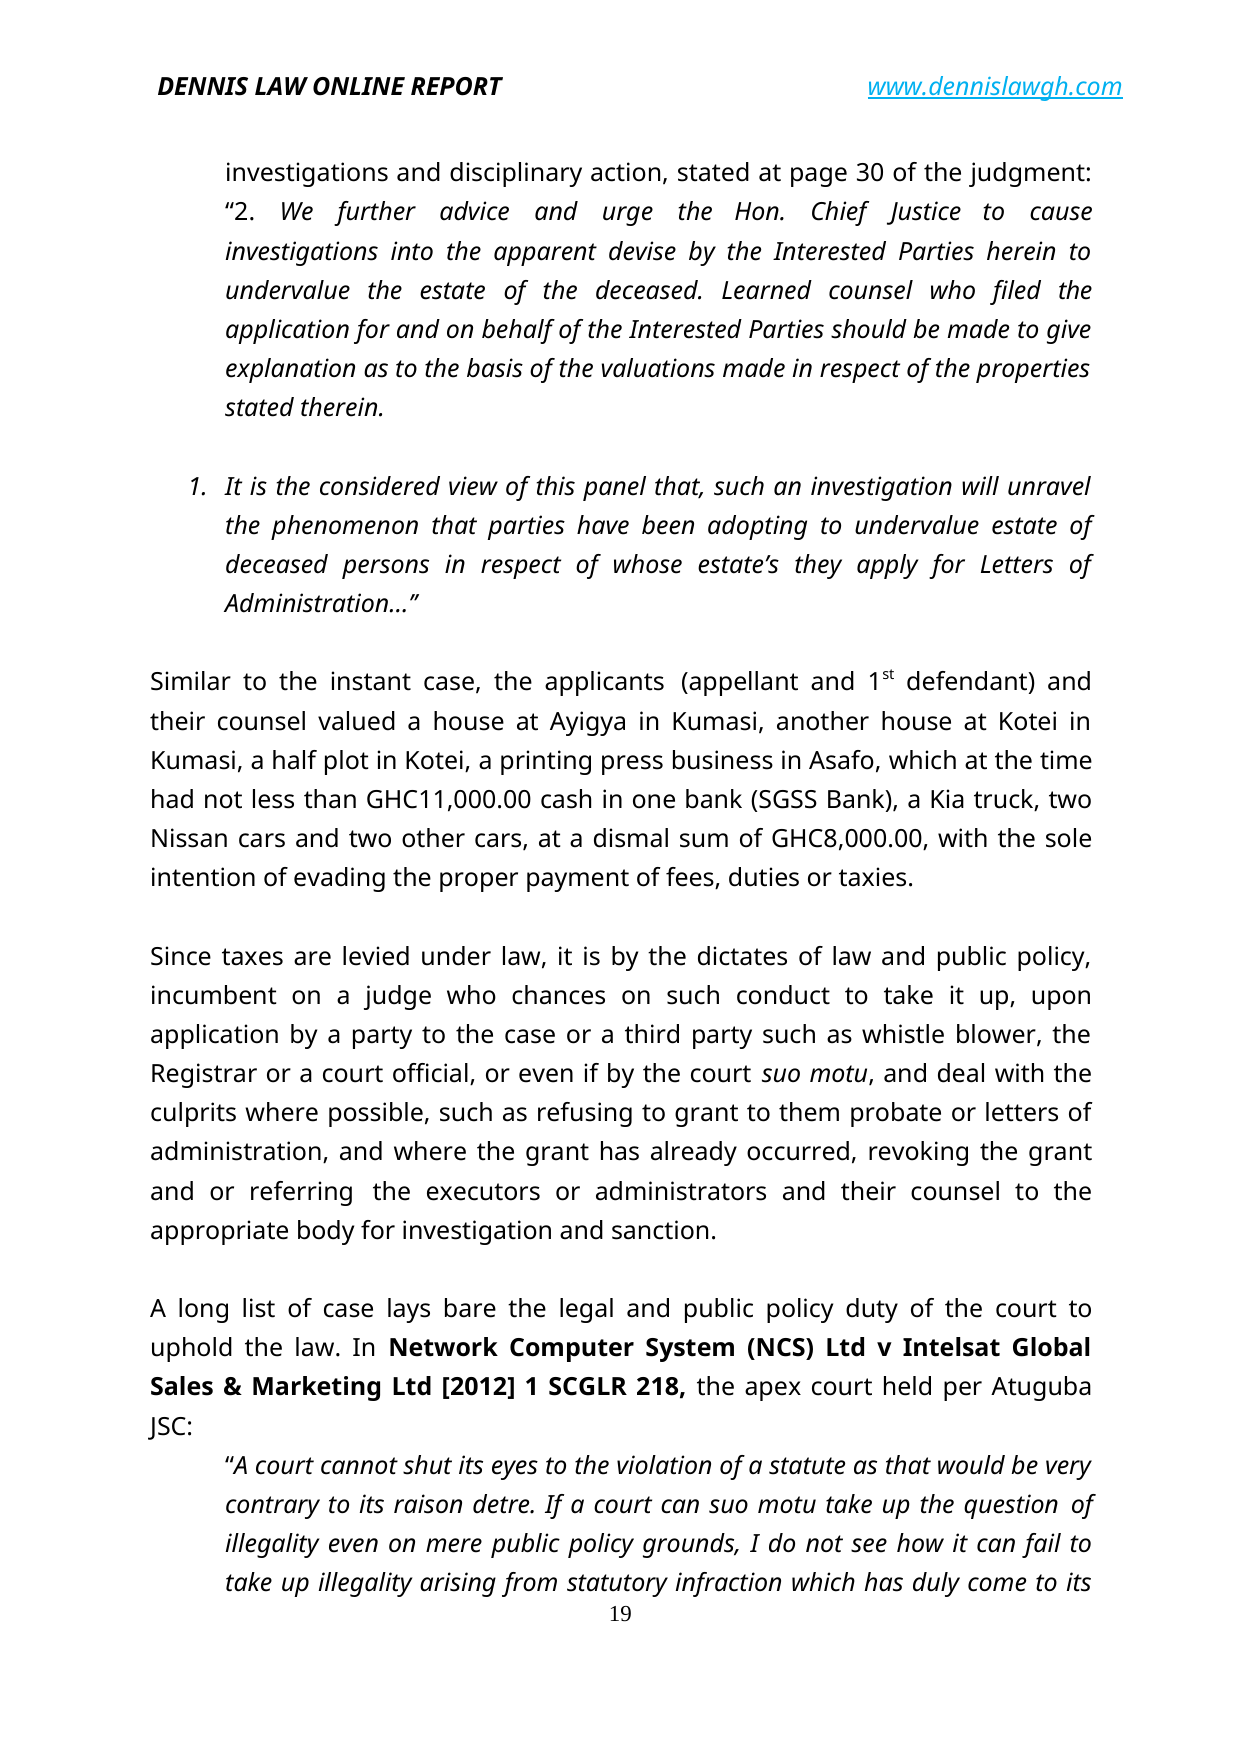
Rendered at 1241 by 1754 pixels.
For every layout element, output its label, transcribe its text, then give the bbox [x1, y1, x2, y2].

text A long list of case lays bare the legal and public policy duty of the court to uphold the law. In Network Computer System (NCS) Ltd v Intelsat Global Sales & Marketing Ltd [2012] 1 SCGLR 218, the apex court held per Atuguba JSC: [150, 1291, 1093, 1442]
text Similar to the instant case, the applicants (appellant and 1st defendant) and their counsel valued a house at Ayigya in Kumasi, another house at Kotei in Kumasi, a half plot in Kotei, a printing press business in Asafo, which at the time had not less than GHC11,000.00 cash in one bank (SGSS Bank), a Kia truck, two Nissan cars and two other cars, at a dismal sum of GHC8,000.00, with the sole intention of evading the proper payment of fees, duties or taxies. [150, 664, 1093, 894]
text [225, 1447, 1093, 1599]
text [225, 155, 1093, 424]
text Since taxes are levied under law, it is by the dictates of law and public policy, incumbent on a judge who chances on such conduct to take it up, upon application by a party to the case or a third party such as whistle blower, the Registrar or a court official, or even if by the court suo motu, and deal with the culprits where possible, such as refusing to grant to them probate or letters of administration, and where the grant has already occurred, revoking the grant and or referring the executors or administrators and their counsel to the appropriate body for investigation and sanction. [150, 938, 1093, 1246]
list It is the considered view of this panel that, such an investigation will unravel the phenomenon that parties have been adopting to undervalue estate of deceased persons in respect of whose estate’s they apply for Letters of Administration…’’ [187, 468, 1093, 620]
